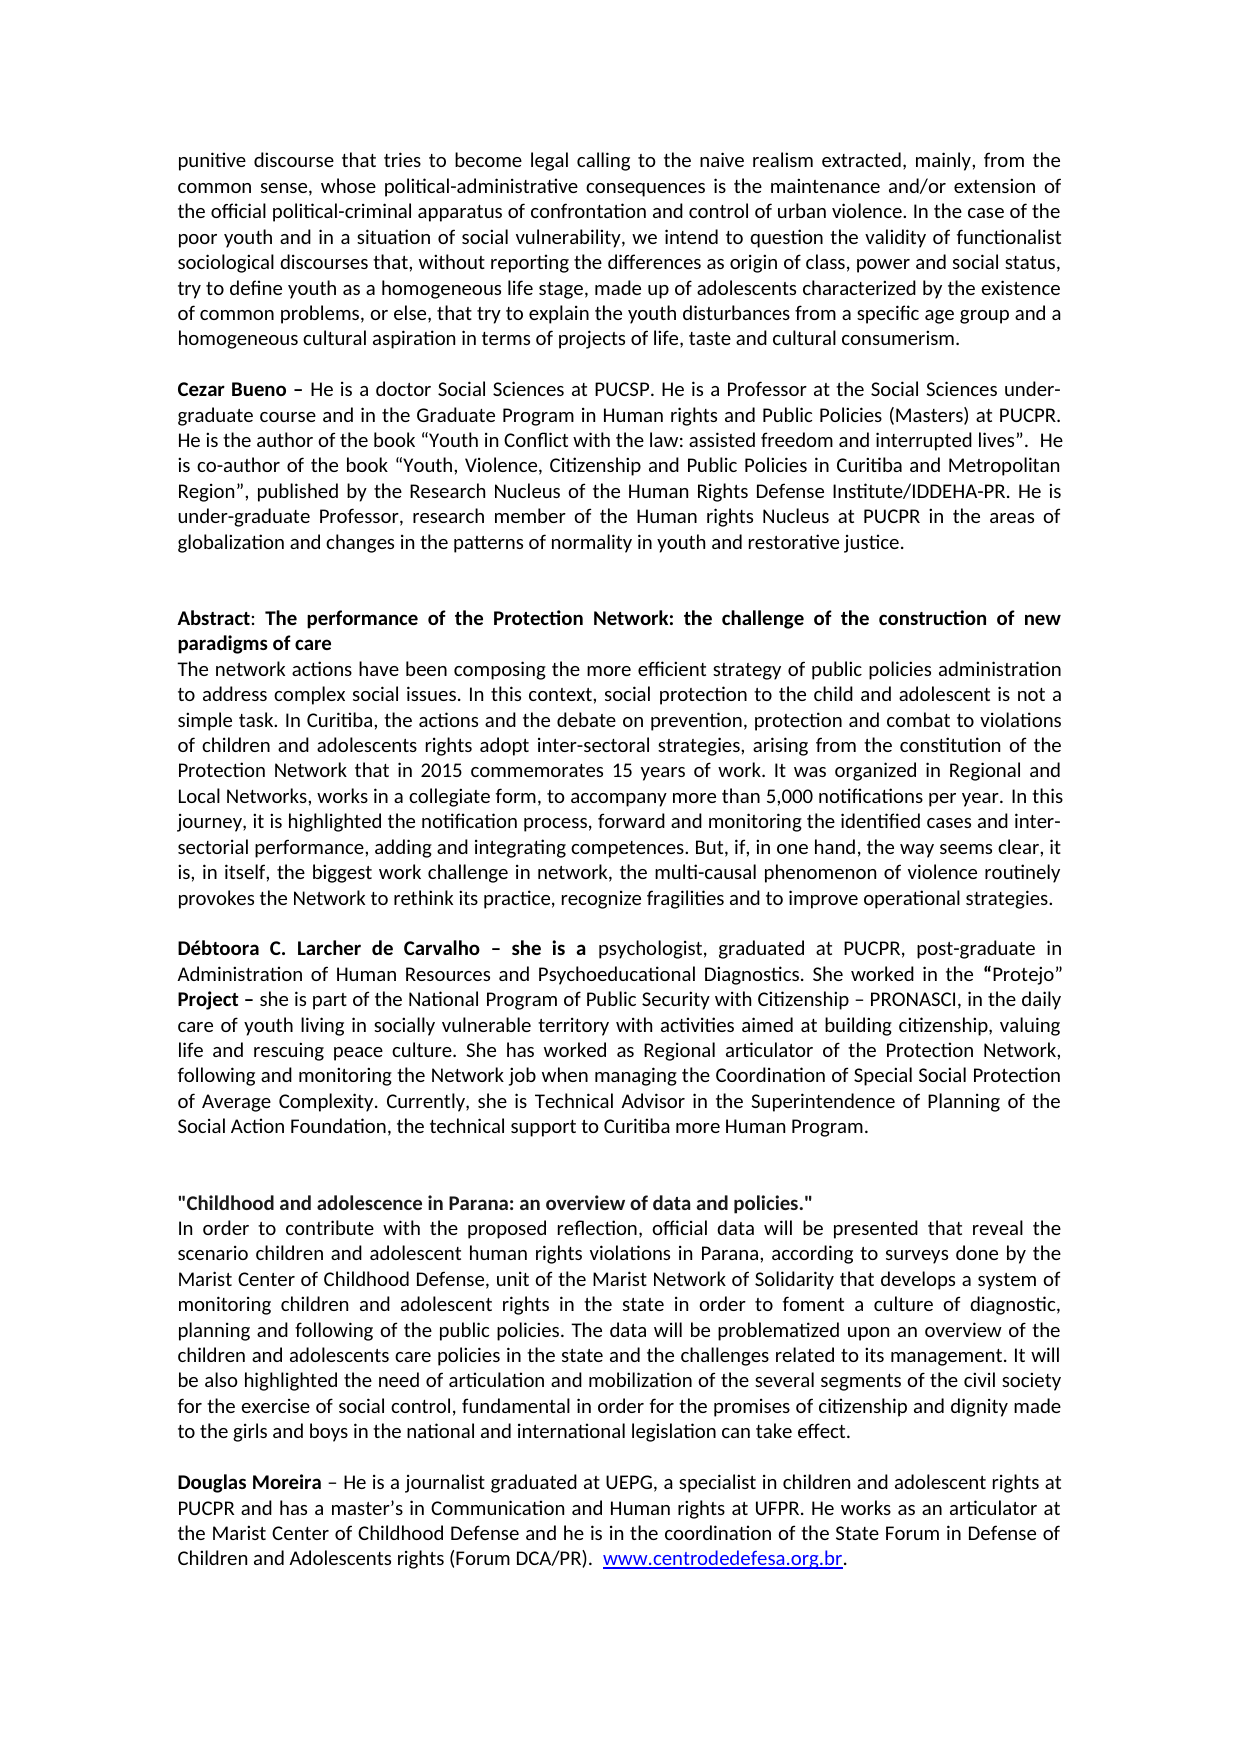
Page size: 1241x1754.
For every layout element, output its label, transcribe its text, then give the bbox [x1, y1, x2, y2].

text Douglas Moreira – He is a journalist graduated at UEPG, a specialist in children and adolescent rights at PUCPR and has a master’s in Communication and Human rights at UFPR. He works as an articulator at the Marist Center of Childhood Defense and he is in the coordination of the State Forum in Defense of Children and Adolescents rights (Forum DCA/PR). www.centrodedefesa.org.br. [177, 1469, 1063, 1571]
text Débtoora C. Larcher de Carvalho – she is a psychologist, graduated at PUCPR, post-graduate in Administration of Human Resources and Psychoeducational Diagnostics. She worked in the “Protejo” Project – she is part of the National Program of Public Security with Citizenship – PRONASCI, in the daily care of youth living in socially vulnerable territory with activities aimed at building citizenship, valuing life and rescuing peace culture. She has worked as Regional articulator of the Protection Network, following and monitoring the Network job when managing the Coordination of Special Social Protection of Average Complexity. Currently, she is Technical Advisor in the Superintendence of Planning of the Social Action Foundation, the technical support to Curitiba more Human Program. [177, 936, 1063, 1139]
text Cezar Bueno – He is a doctor Social Sciences at PUCSP. He is a Professor at the Social Sciences under-graduate course and in the Graduate Program in Human rights and Public Policies (Masters) at PUCPR. He is the author of the book “Youth in Conflict with the law: assisted freedom and interrupted lives”. He is co-author of the book “Youth, Violence, Citizenship and Public Policies in Curitiba and Metropolitan Region”, published by the Research Nucleus of the Human Rights Defense Institute/IDDEHA-PR. He is under-graduate Professor, research member of the Human rights Nucleus at PUCPR in the areas of globalization and changes in the patterns of normality in youth and restorative justice. [177, 351, 1063, 554]
text "Childhood and adolescence in Parana: an overview of data and policies." [177, 1190, 1063, 1215]
text The network actions have been composing the more efficient strategy of public policies administration to address complex social issues. In this context, social protection to the child and adolescent is not a simple task. In Curitiba, the actions and the debate on prevention, protection and combat to violations of children and adolescents rights adopt inter-sectoral strategies, arising from the constitution of the Protection Network that in 2015 commemorates 15 years of work. It was organized in Regional and Local Networks, works in a collegiate form, to accompany more than 5,000 notifications per year. In this journey, it is highlighted the notification process, forward and monitoring the identified cases and inter-sectorial performance, adding and integrating competences. But, if, in one hand, the way seems clear, it is, in itself, the biggest work challenge in network, the multi-causal phenomenon of violence routinely provokes the Network to rethink its practice, recognize fragilities and to improve operational strategies. [177, 656, 1063, 910]
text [177, 148, 1063, 351]
text In order to contribute with the proposed reflection, official data will be presented that reveal the scenario children and adolescent human rights violations in Parana, according to surveys done by the Marist Center of Childhood Defense, unit of the Marist Network of Solidarity that develops a system of monitoring children and adolescent rights in the state in order to foment a culture of diagnostic, planning and following of the public policies. The data will be problematized upon an overview of the children and adolescents care policies in the state and the challenges related to its management. It will be also highlighted the need of articulation and mobilization of the several segments of the civil society for the exercise of social control, fundamental in order for the promises of citizenship and dignity made to the girls and boys in the national and international legislation can take effect. [177, 1215, 1063, 1444]
text Abstract: The performance of the Protection Network: the challenge of the construction of new paradigms of care [177, 605, 1063, 656]
